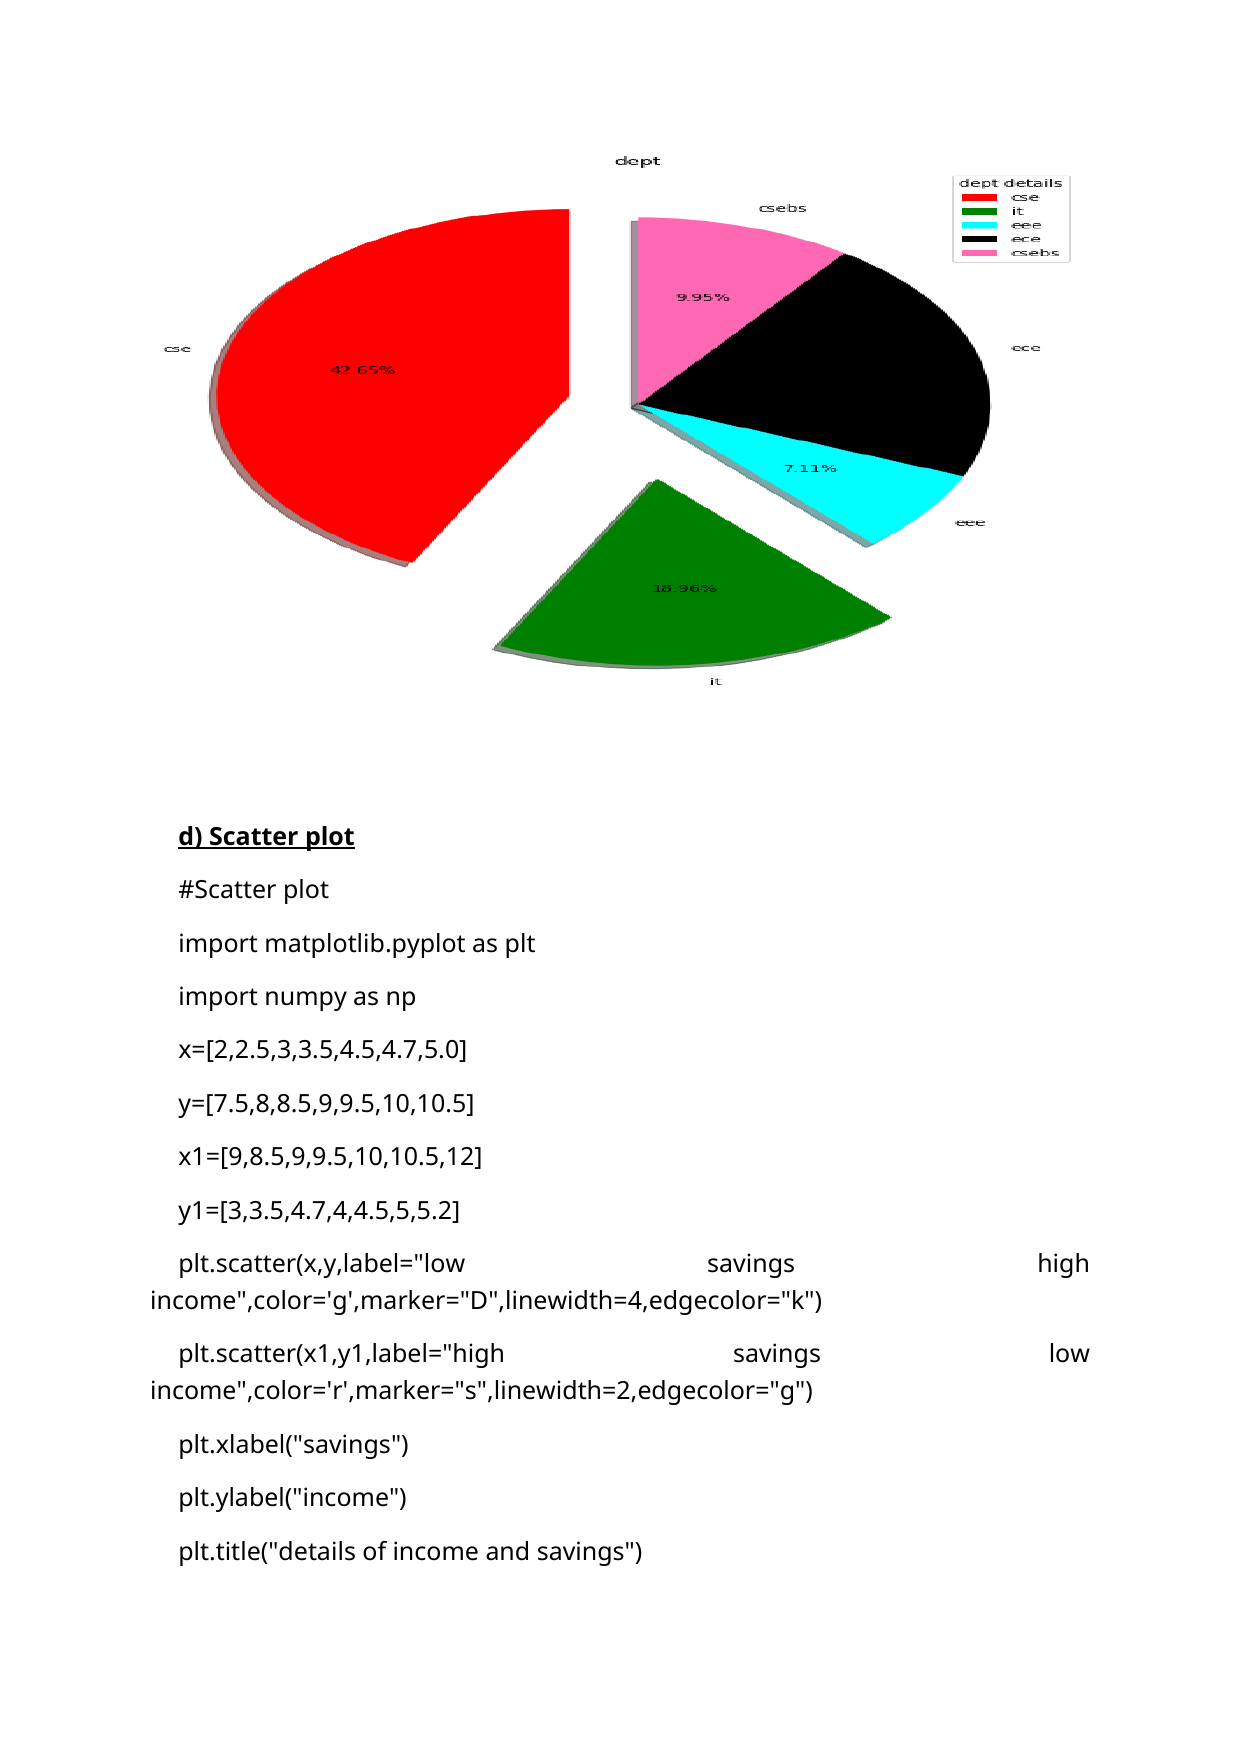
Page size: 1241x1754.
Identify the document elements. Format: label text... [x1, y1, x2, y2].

text plt.scatter(x1,y1,label="high savings low income",color='r',marker="s",linewidth=2,edgecolor="g") [150, 1336, 1090, 1407]
text y=[7.5,8,8.5,9,9.5,10,10.5] [150, 1086, 1090, 1120]
text x1=[9,8.5,9,9.5,10,10.5,12] [150, 1139, 1090, 1173]
text import numpy as np [150, 979, 1090, 1013]
text x=[2,2.5,3,3.5,4.5,4.7,5.0] [150, 1032, 1090, 1066]
text import matplotlib.pyplot as plt [150, 925, 1090, 959]
text y1=[3,3.5,4.7,4,4.5,5,5.2] [150, 1192, 1090, 1227]
text plt.scatter(x,y,label="low savings high income",color='g',marker="D",linewidth=4,edgecolor="k") [150, 1246, 1090, 1317]
text #Scatter plot [150, 872, 1090, 906]
text d) Scatter plot [150, 818, 1090, 852]
picture [150, 150, 1091, 693]
text plt.title("details of income and savings") [150, 1533, 1090, 1567]
text plt.ylabel("income") [150, 1480, 1090, 1514]
text plt.xlabel("savings") [150, 1426, 1090, 1460]
